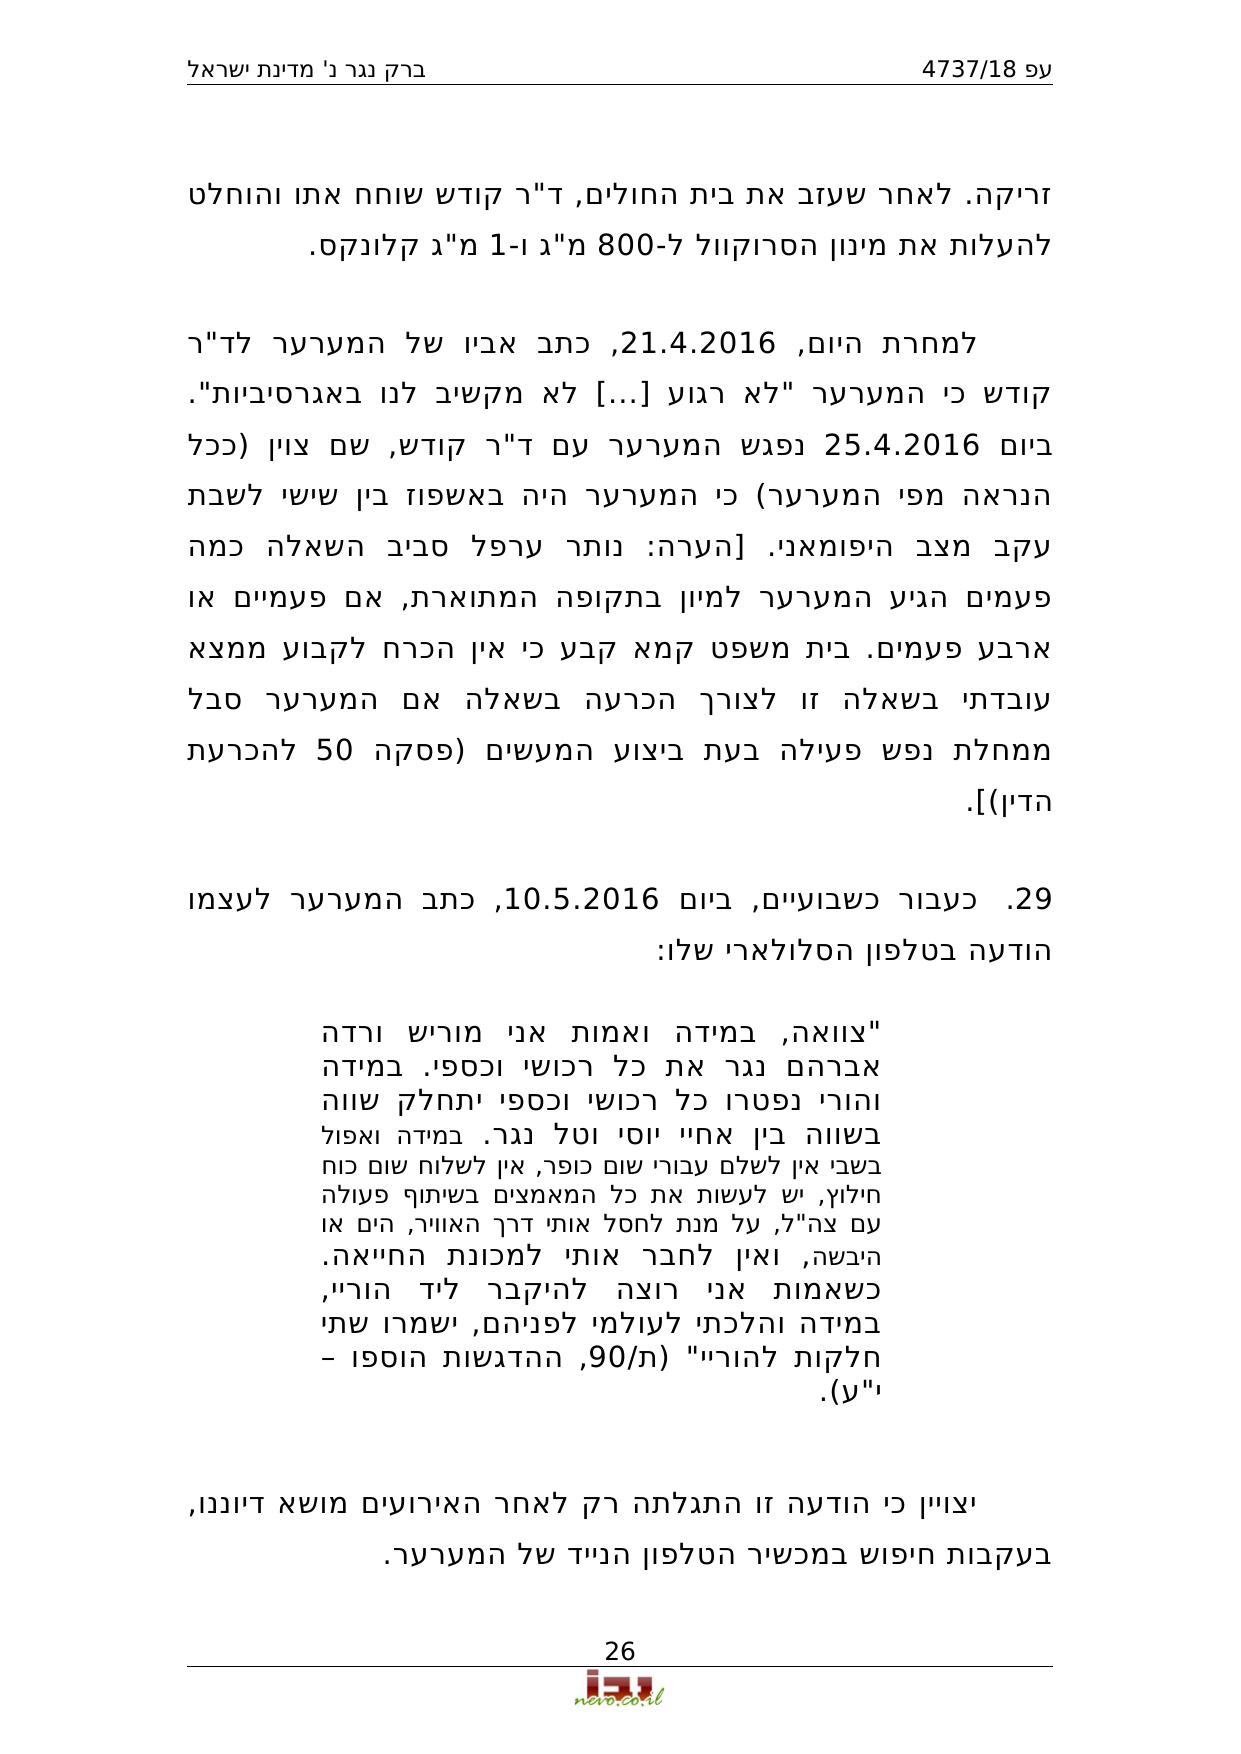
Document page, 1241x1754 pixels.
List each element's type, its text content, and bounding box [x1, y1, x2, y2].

picture [574, 1669, 666, 1707]
text "צוואה, במידה ואמות אני מוריש ורדה אברהם נגר את כל רכושי וכספי. במידה והורי נפטרו כל רכושי וכספי יתחלק שווה בשווה בין אחיי יוסי וטל נגר. במידה ואפול בשבי אין לשלם עבורי שום כופר, אין לשלוח שום כוח חילוץ, יש לעשות את כל המאמצים בשיתוף פעולה עם צה"ל, על מנת לחסל אותי דרך האוויר, הים או היבשה, ואין לחבר אותי למכונת החייאה. כשאמות אני רוצה להיקבר ליד הוריי, במידה והלכתי לעולמי לפניהם, ישמרו שתי חלקות להוריי" (ת/90, ההדגשות הוספו – י"ע). [321, 1015, 882, 1408]
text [187, 177, 1053, 262]
text יצויין כי הודעה זו התגלתה רק לאחר האירועים מושא דיוננו, בעקבות חיפוש במכשיר הטלפון הנייד של המערער. [187, 1487, 1053, 1571]
text למחרת היום, 21.4.2016, כתב אביו של המערער לד"ר קודש כי המערער "לא רגוע [...] לא מקשיב לנו באגרסיביות". ביום 25.4.2016 נפגש המערער עם ד"ר קודש, שם צוין (ככל הנראה מפי המערער) כי המערער היה באשפוז בין שישי לשבת עקב מצב היפומאני. [הערה: נותר ערפל סביב השאלה כמה פעמים הגיע המערער למיון בתקופה המתוארת, אם פעמיים או ארבע פעמים. בית משפט קמא קבע כי אין הכרח לקבוע ממצא עובדתי בשאלה זו לצורך הכרעה בשאלה אם המערער סבל ממחלת נפש פעילה בעת ביצוע המעשים (פסקה 50 להכרעת הדין)]. [187, 326, 1053, 818]
text 29. כעבור כשבועיים, ביום 10.5.2016, כתב המערער לעצמו הודעה בטלפון הסלולארי שלו: [187, 882, 1053, 967]
